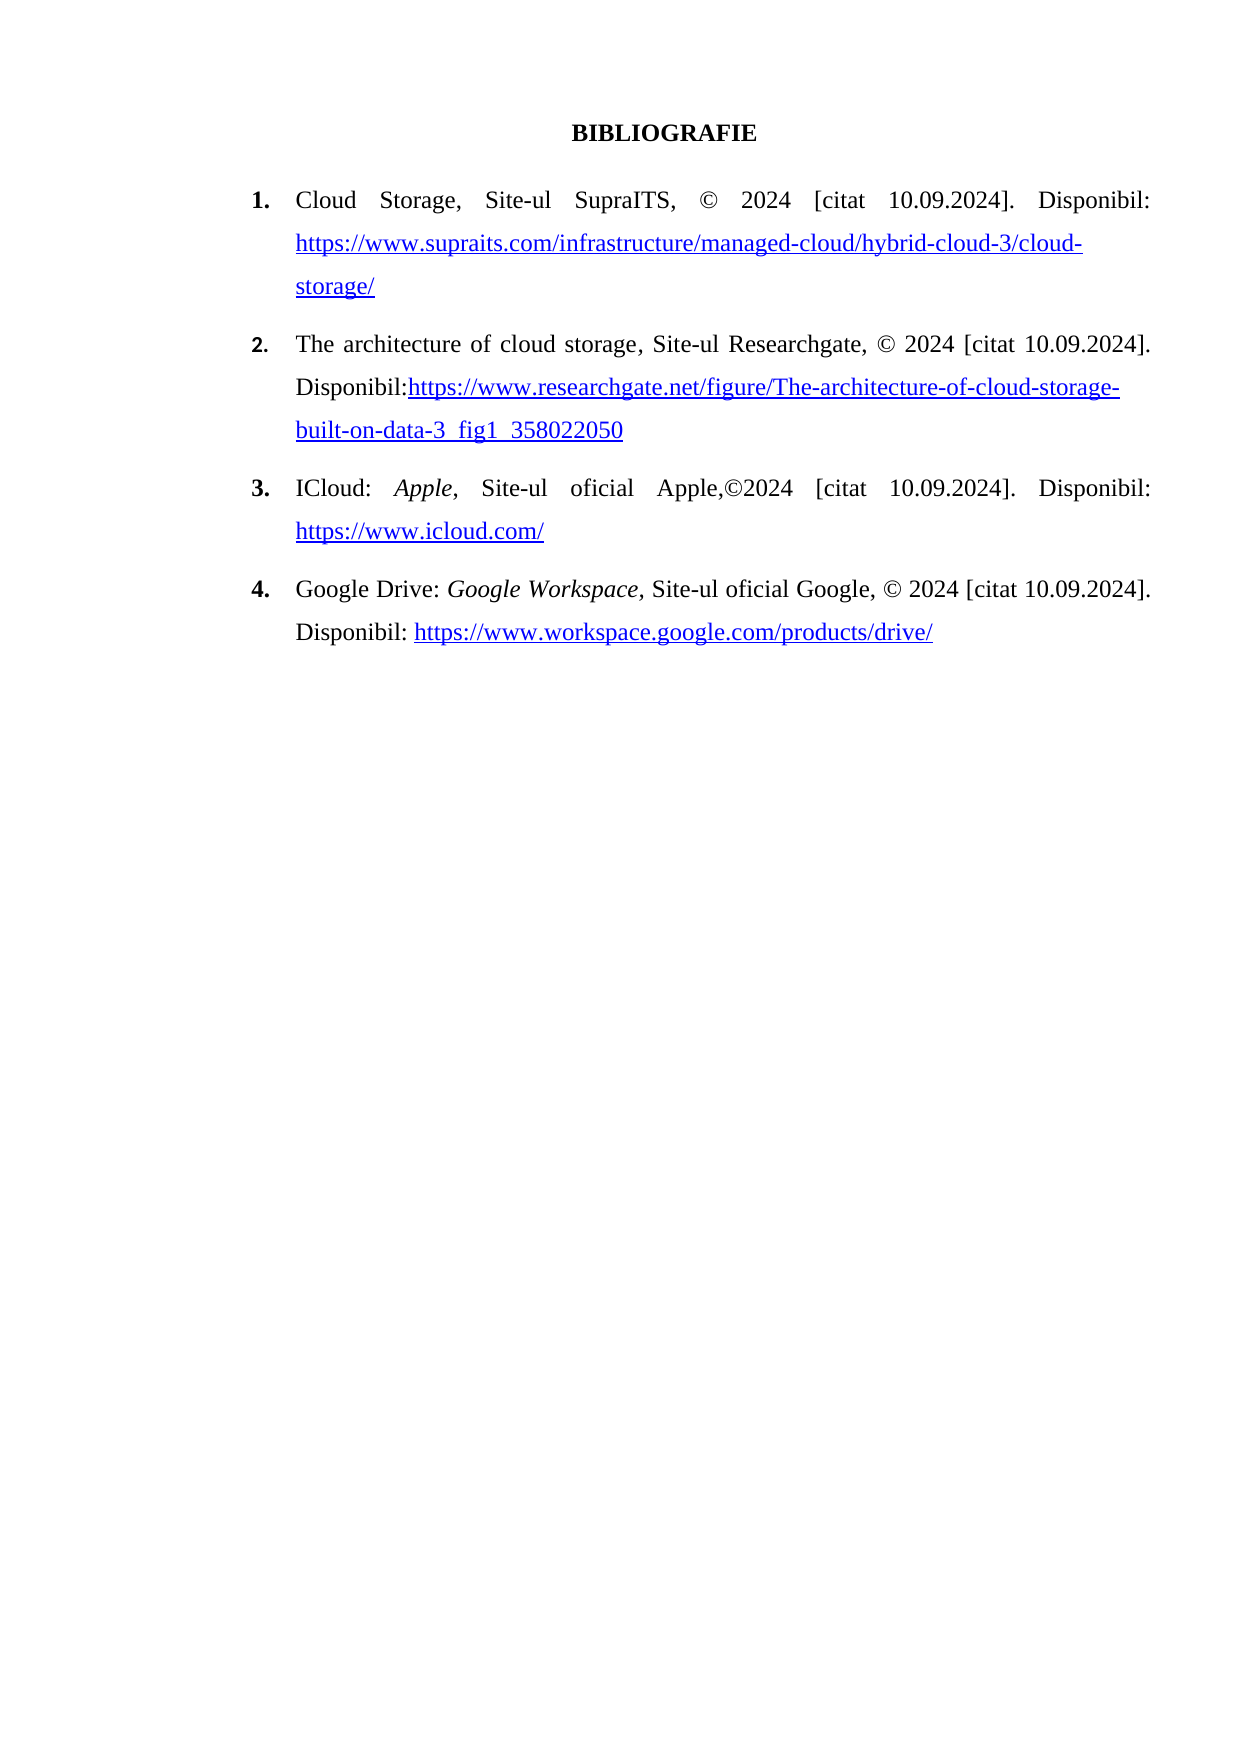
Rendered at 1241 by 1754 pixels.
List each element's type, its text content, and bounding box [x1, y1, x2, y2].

list ICloud: Apple, Site-ul oficial Apple,©2024 [citat 10.09.2024]. Disponibil: https://www.icloud.com/ [251, 473, 1152, 545]
list The architecture of cloud storage, Site-ul Researchgate, © 2024 [citat 10.09.2024]. Disponibil:https://www.researchgate.net/figure/The-architecture-of-cloud-storage-built-on-data-3_fig1_358022050 [251, 329, 1152, 444]
list Google Drive: Google Workspace, Site-ul oficial Google, © 2024 [citat 10.09.2024]. Disponibil: https://www.workspace.google.com/products/drive/ [251, 574, 1152, 646]
list BIBLIOGRAFIE [177, 118, 1152, 147]
list Cloud Storage, Site-ul SupraITS, © 2024 [citat 10.09.2024]. Disponibil: https://www.supraits.com/infrastructure/managed-cloud/hybrid-cloud-3/cloud-storage/ [251, 185, 1152, 300]
